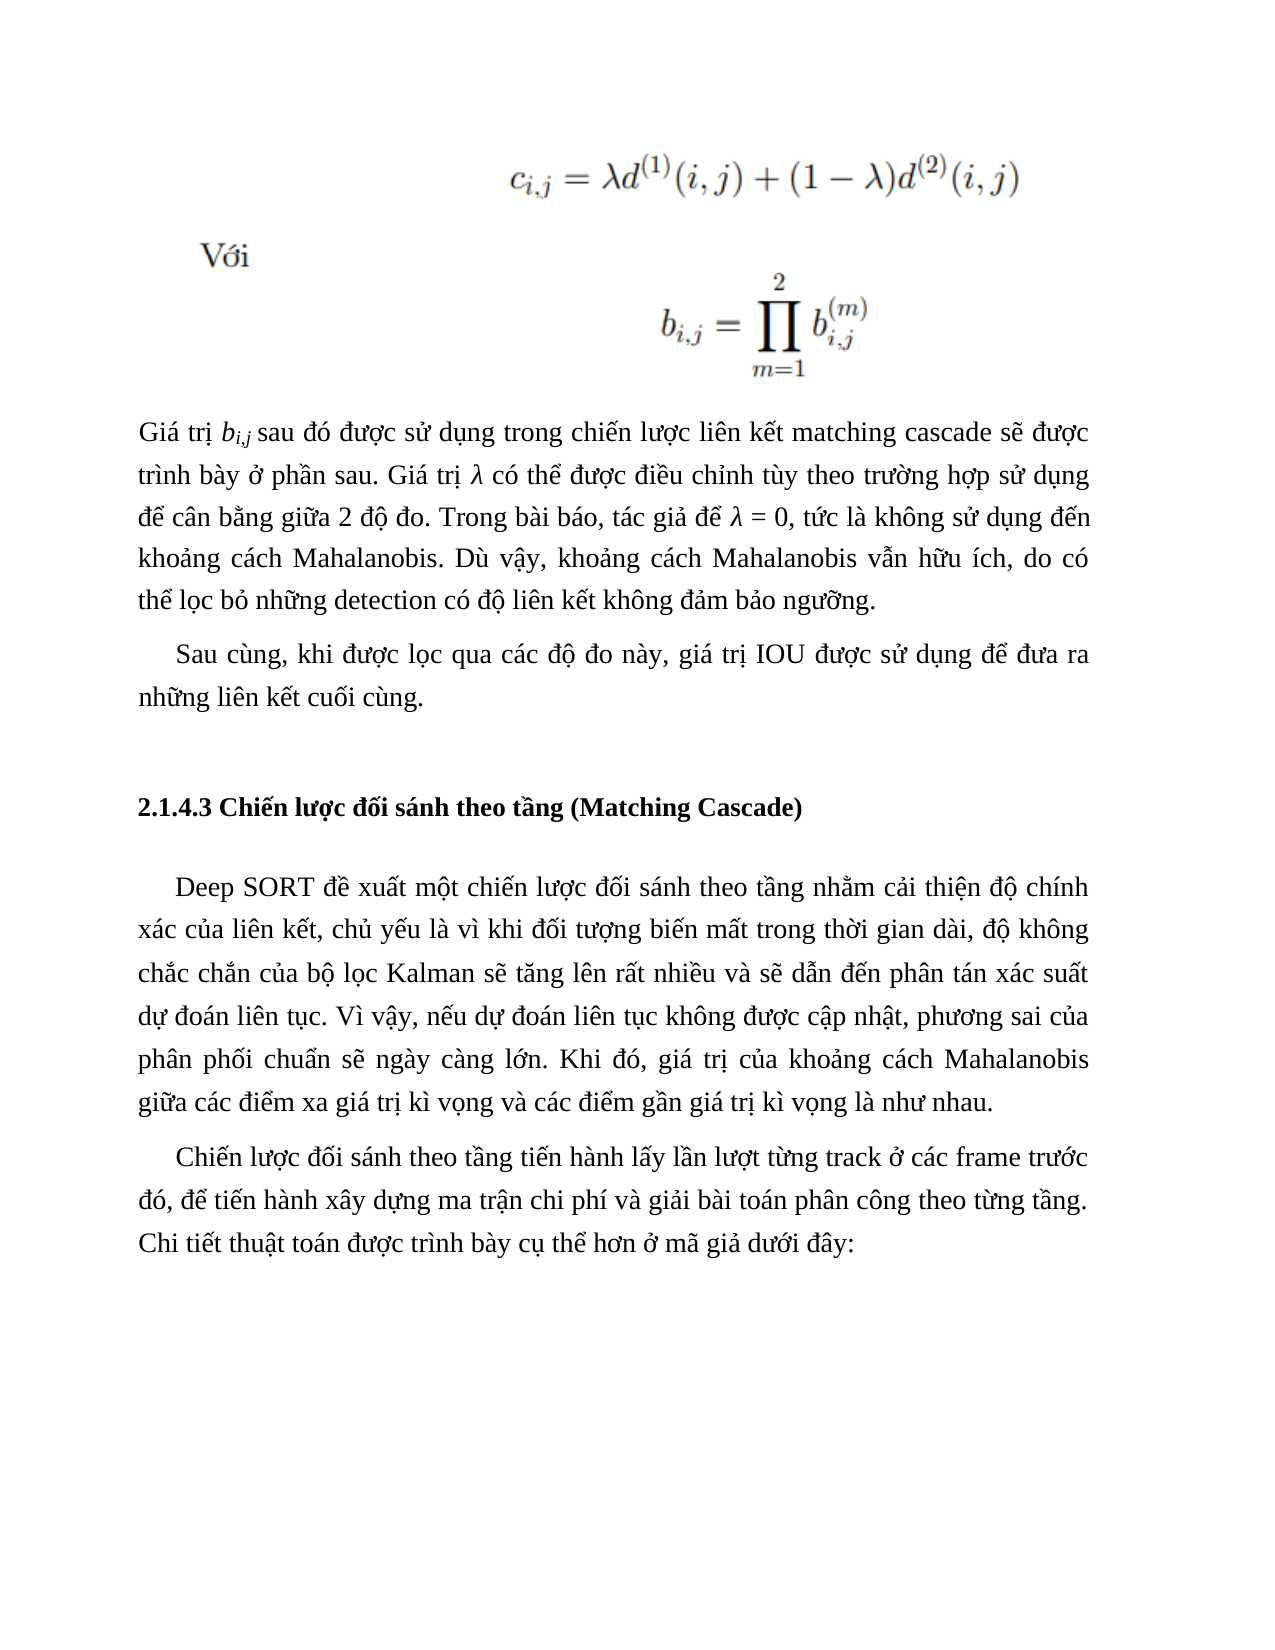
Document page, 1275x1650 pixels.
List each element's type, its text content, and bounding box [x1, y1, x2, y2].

text Giá trị bi,j sau đó được sử dụng trong chiến lược liên kết matching cascade sẽ được trình bày ở phần sau. Giá trị λ có thể được điều chỉnh tùy theo trường hợp sử dụng để cân bằng giữa 2 độ đo. Trong bài báo, tác giả để λ = 0, tức là không sử dụng đến khoảng cách Mahalanobis. Dù vậy, khoảng cách Mahalanobis vẫn hữu ích, do có thể lọc bỏ những detection có độ liên kết không đảm bảo ngưỡng. [138, 410, 1091, 616]
text Chiến lược đối sánh theo tầng tiến hành lấy lần lượt từng track ở các frame trước đó, để tiến hành xây dựng ma trận chi phí và giải bài toán phân công theo từng tầng. Chi tiết thuật toán được trình bày cụ thể hơn ở mã giả dưới đây: [138, 1140, 1091, 1259]
picture [196, 143, 1050, 383]
subtitle 2.1.4.3 Chiến lược đối sánh theo tầng (Matching Cascade) [137, 791, 1137, 823]
text Sau cùng, khi được lọc qua các độ đo này, giá trị IOU được sử dụng để đưa ra những liên kết cuối cùng. [138, 637, 1091, 713]
text Deep SORT đề xuất một chiến lược đối sánh theo tầng nhằm cải thiện độ chính xác của liên kết, chủ yếu là vì khi đối tượng biến mất trong thời gian dài, độ không chắc chắn của bộ lọc Kalman sẽ tăng lên rất nhiều và sẽ dẫn đến phân tán xác suất dự đoán liên tục. Vì vậy, nếu dự đoán liên tục không được cập nhật, phương sai của phân phối chuẩn sẽ ngày càng lớn. Khi đó, giá trị của khoảng cách Mahalanobis giữa các điểm xa giá trị kì vọng và các điểm gần giá trị kì vọng là như nhau. [138, 869, 1091, 1117]
